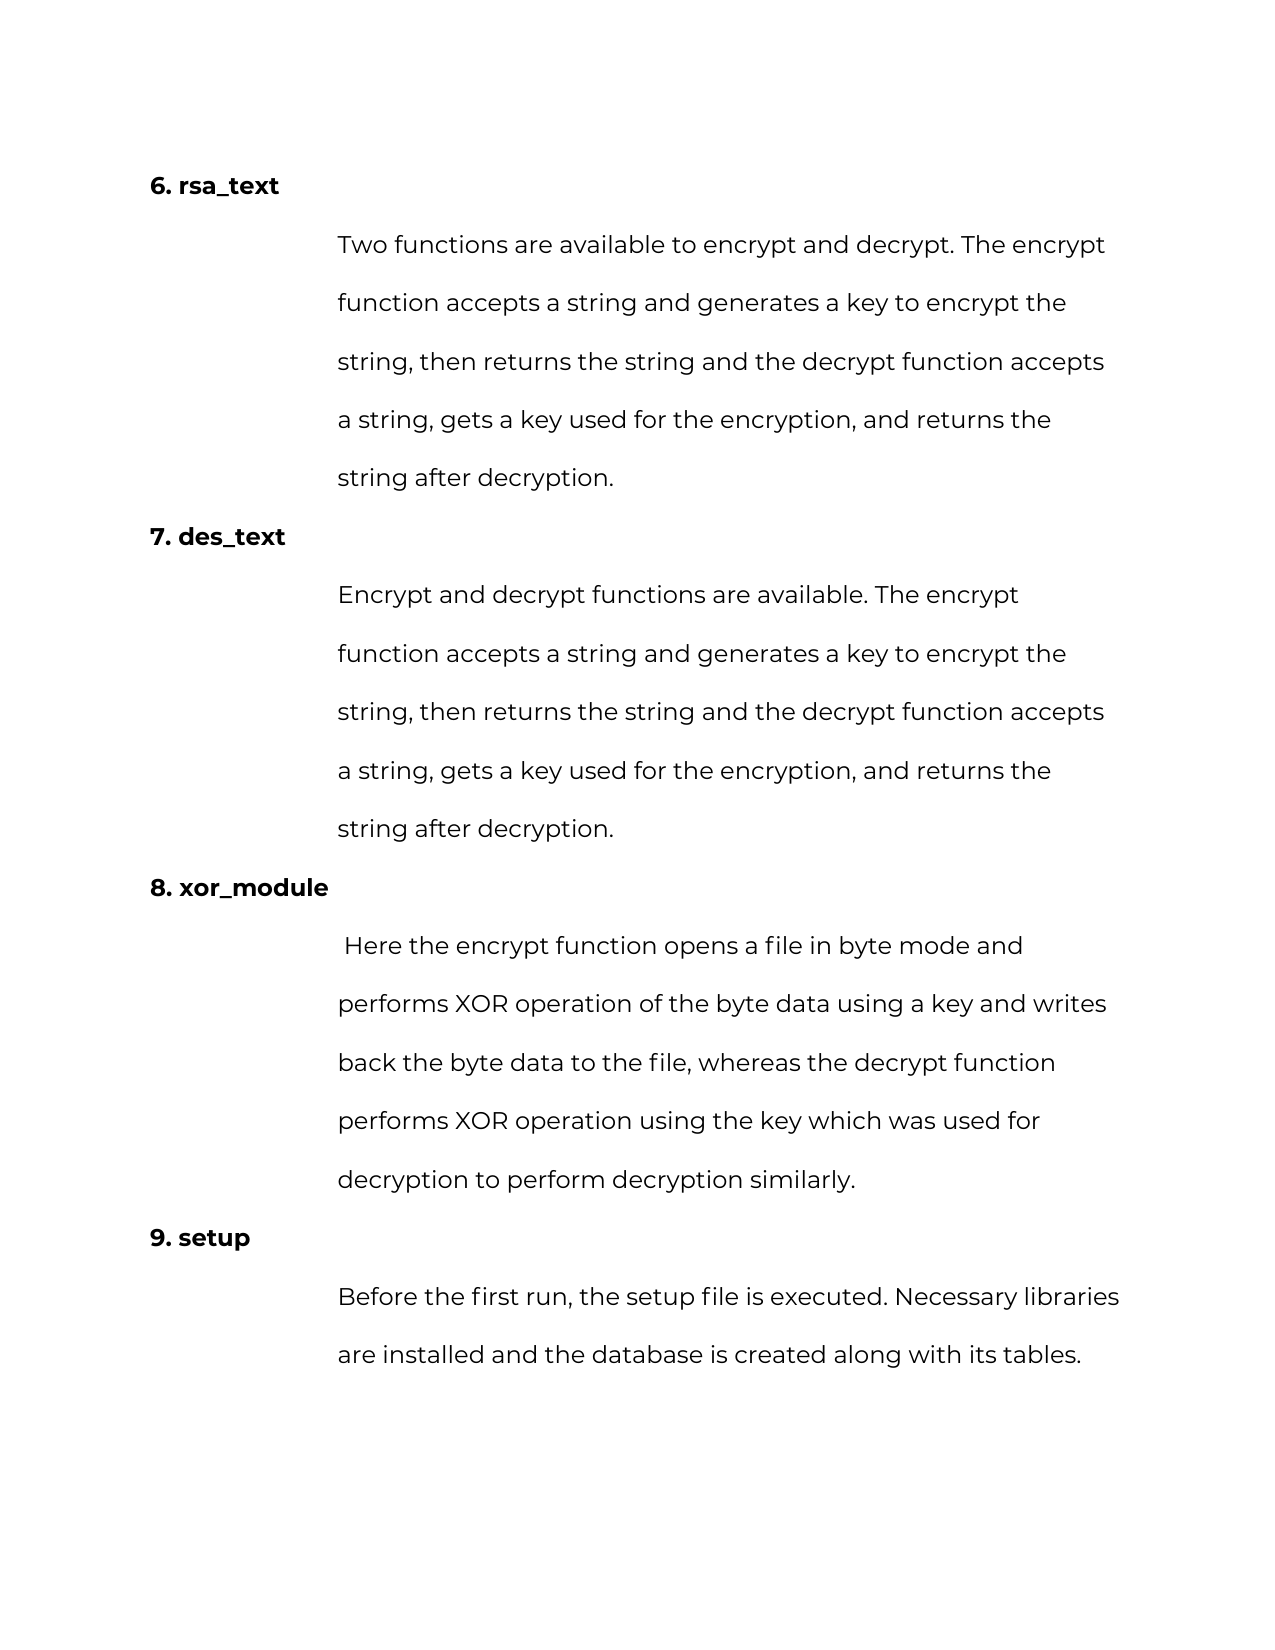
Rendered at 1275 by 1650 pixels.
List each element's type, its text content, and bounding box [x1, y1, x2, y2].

text Two functions are available to encrypt and decrypt. The encrypt function accepts a string and generates a key to encrypt the string, then returns the string and the decrypt function accepts a string, gets a key used for the encryption, and returns the string after decryption. [337, 208, 1125, 493]
text Here the encrypt function opens a file in byte mode and performs XOR operation of the byte data using a key and writes back the byte data to the file, whereas the decrypt function performs XOR operation using the key which was used for decryption to perform decryption similarly. [337, 910, 1125, 1194]
text 6. rsa_text [150, 150, 1125, 201]
text 9. setup [150, 1202, 1125, 1253]
text 7. des_text [150, 501, 1125, 551]
text 8. xor_module [150, 851, 1125, 902]
text Encrypt and decrypt functions are available. The encrypt function accepts a string and generates a key to encrypt the string, then returns the string and the decrypt function accepts a string, gets a key used for the encryption, and returns the string after decryption. [337, 559, 1125, 844]
text Before the first run, the setup file is executed. Necessary libraries are installed and the database is created along with its tables. [337, 1260, 1125, 1369]
